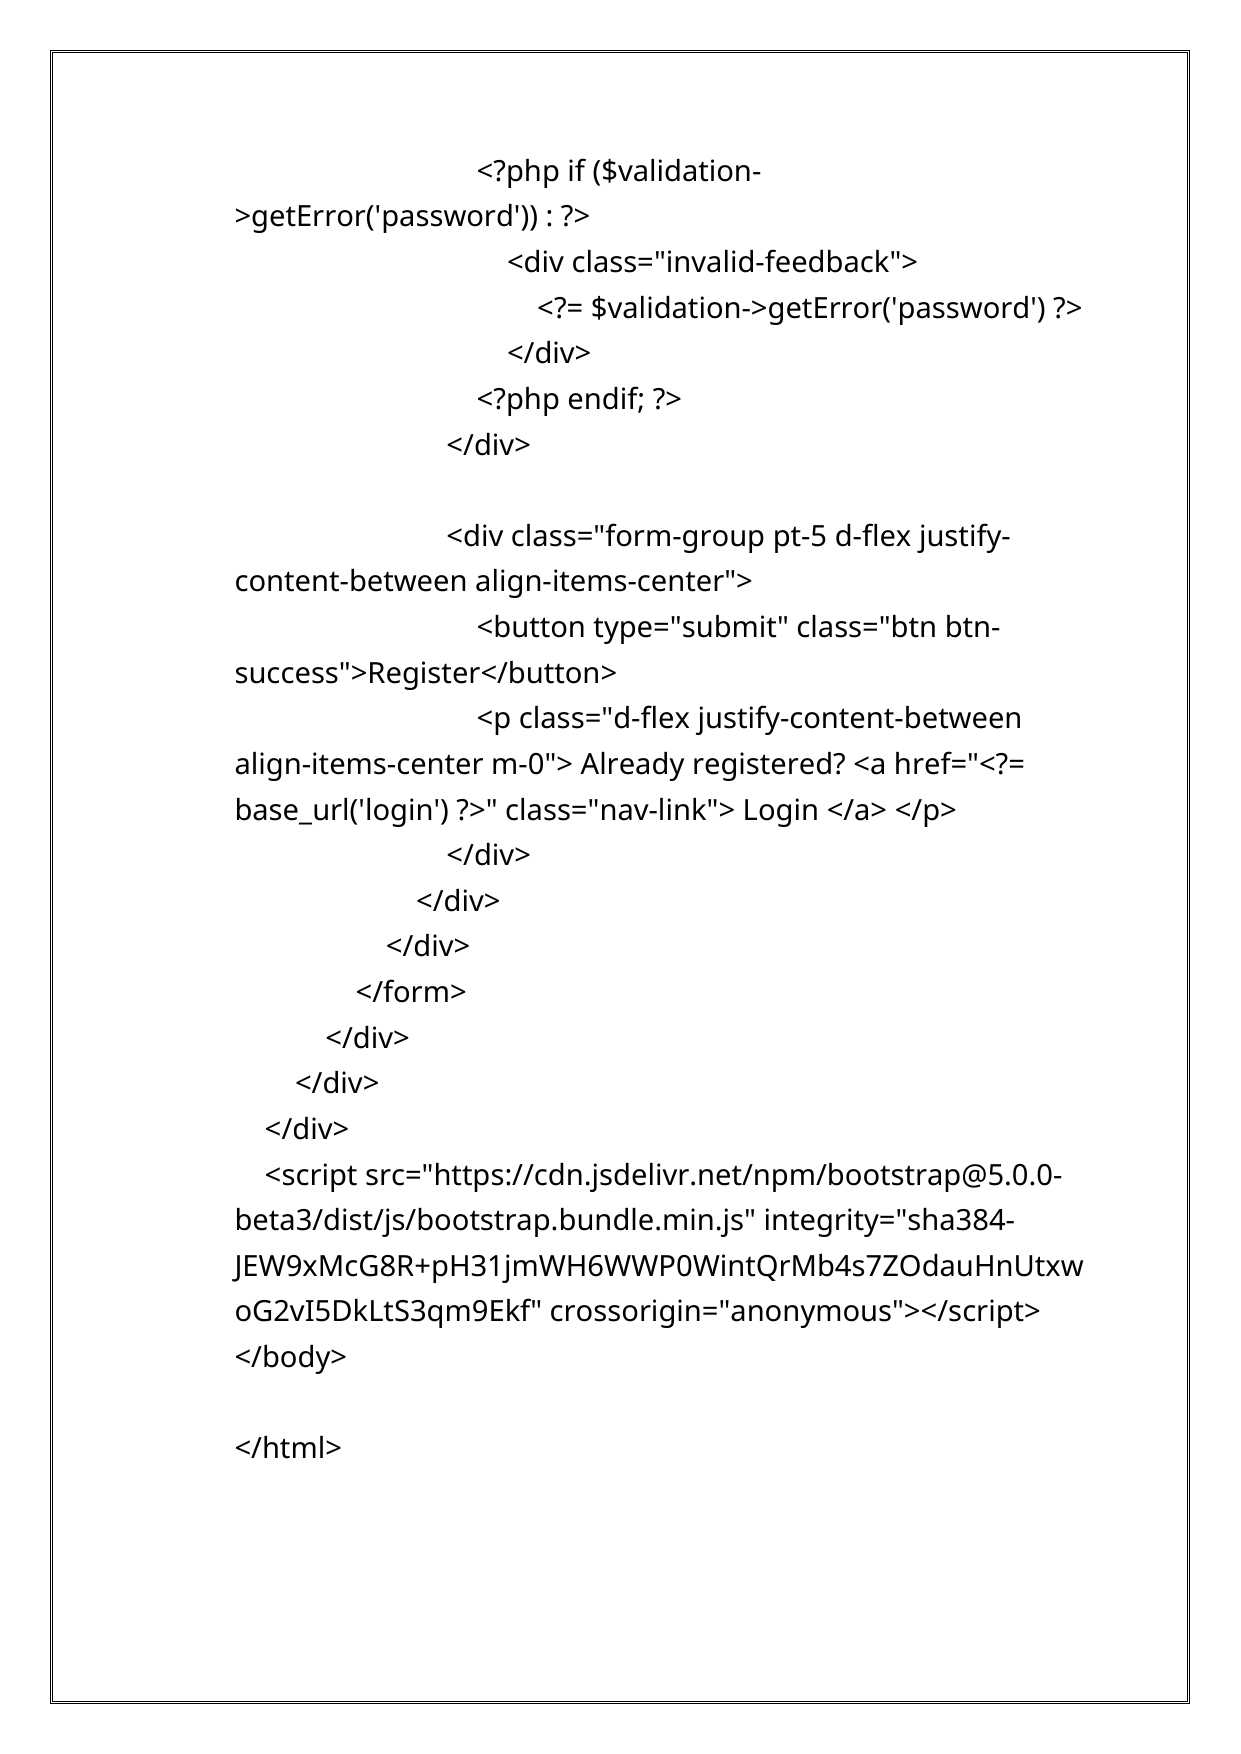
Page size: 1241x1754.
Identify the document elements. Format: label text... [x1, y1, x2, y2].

list </div> [234, 834, 1090, 874]
list </div> [234, 1017, 1090, 1057]
list </div> [234, 332, 1090, 372]
list </body> [234, 1336, 1090, 1376]
list </form> [234, 971, 1090, 1011]
list <p class="d-flex justify-content-between align-items-center m-0"> Already registered? <a href="<?= base_url('login') ?>" class="nav-link"> Login </a> </p> [234, 697, 1090, 828]
list <?php endif; ?> [234, 378, 1090, 418]
list </div> [234, 880, 1090, 920]
list </div> [234, 1108, 1090, 1148]
list <script src="https://cdn.jsdelivr.net/npm/bootstrap@5.0.0-beta3/dist/js/bootstrap.bundle.min.js" integrity="sha384-JEW9xMcG8R+pH31jmWH6WWP0WintQrMb4s7ZOdauHnUtxwoG2vI5DkLtS3qm9Ekf" crossorigin="anonymous"></script> [234, 1154, 1090, 1330]
list <button type="submit" class="btn btn-success">Register</button> [234, 606, 1090, 692]
list <?php if ($validation->getError('password')) : ?> [234, 150, 1090, 235]
list </div> [234, 926, 1090, 965]
list <?= $validation->getError('password') ?> [234, 287, 1090, 327]
list <div class="form-group pt-5 d-flex justify-content-between align-items-center"> [234, 515, 1090, 600]
list </div> [234, 1062, 1090, 1102]
list <div class="invalid-feedback"> [234, 241, 1090, 281]
list </div> [234, 424, 1090, 463]
list </html> [234, 1427, 1090, 1467]
